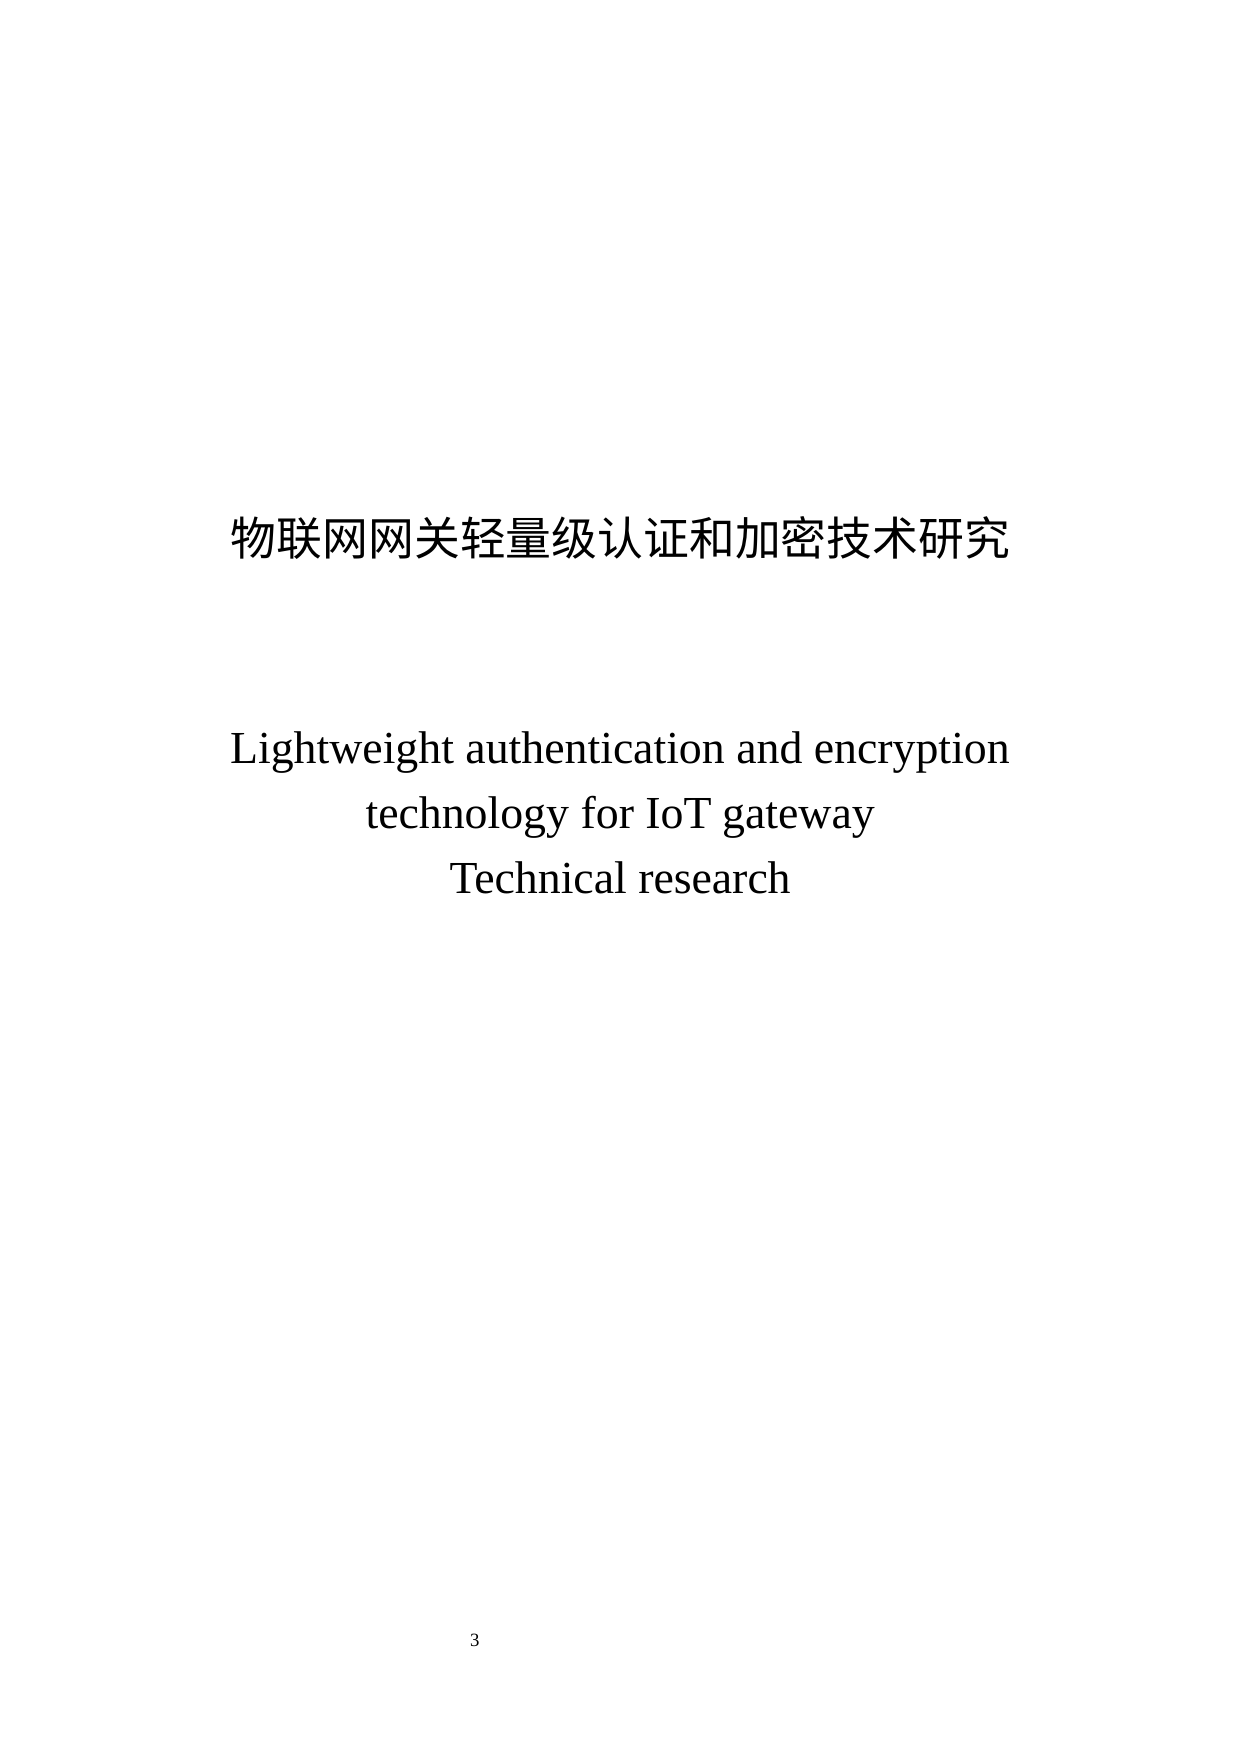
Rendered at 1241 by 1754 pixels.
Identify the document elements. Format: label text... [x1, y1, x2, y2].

text Lightweight authentication and encryption technology for IoT gateway [187, 714, 1053, 844]
text Technical research [187, 844, 1053, 909]
text 物联网网关轻量级认证和加密技术研究 [187, 487, 1053, 584]
